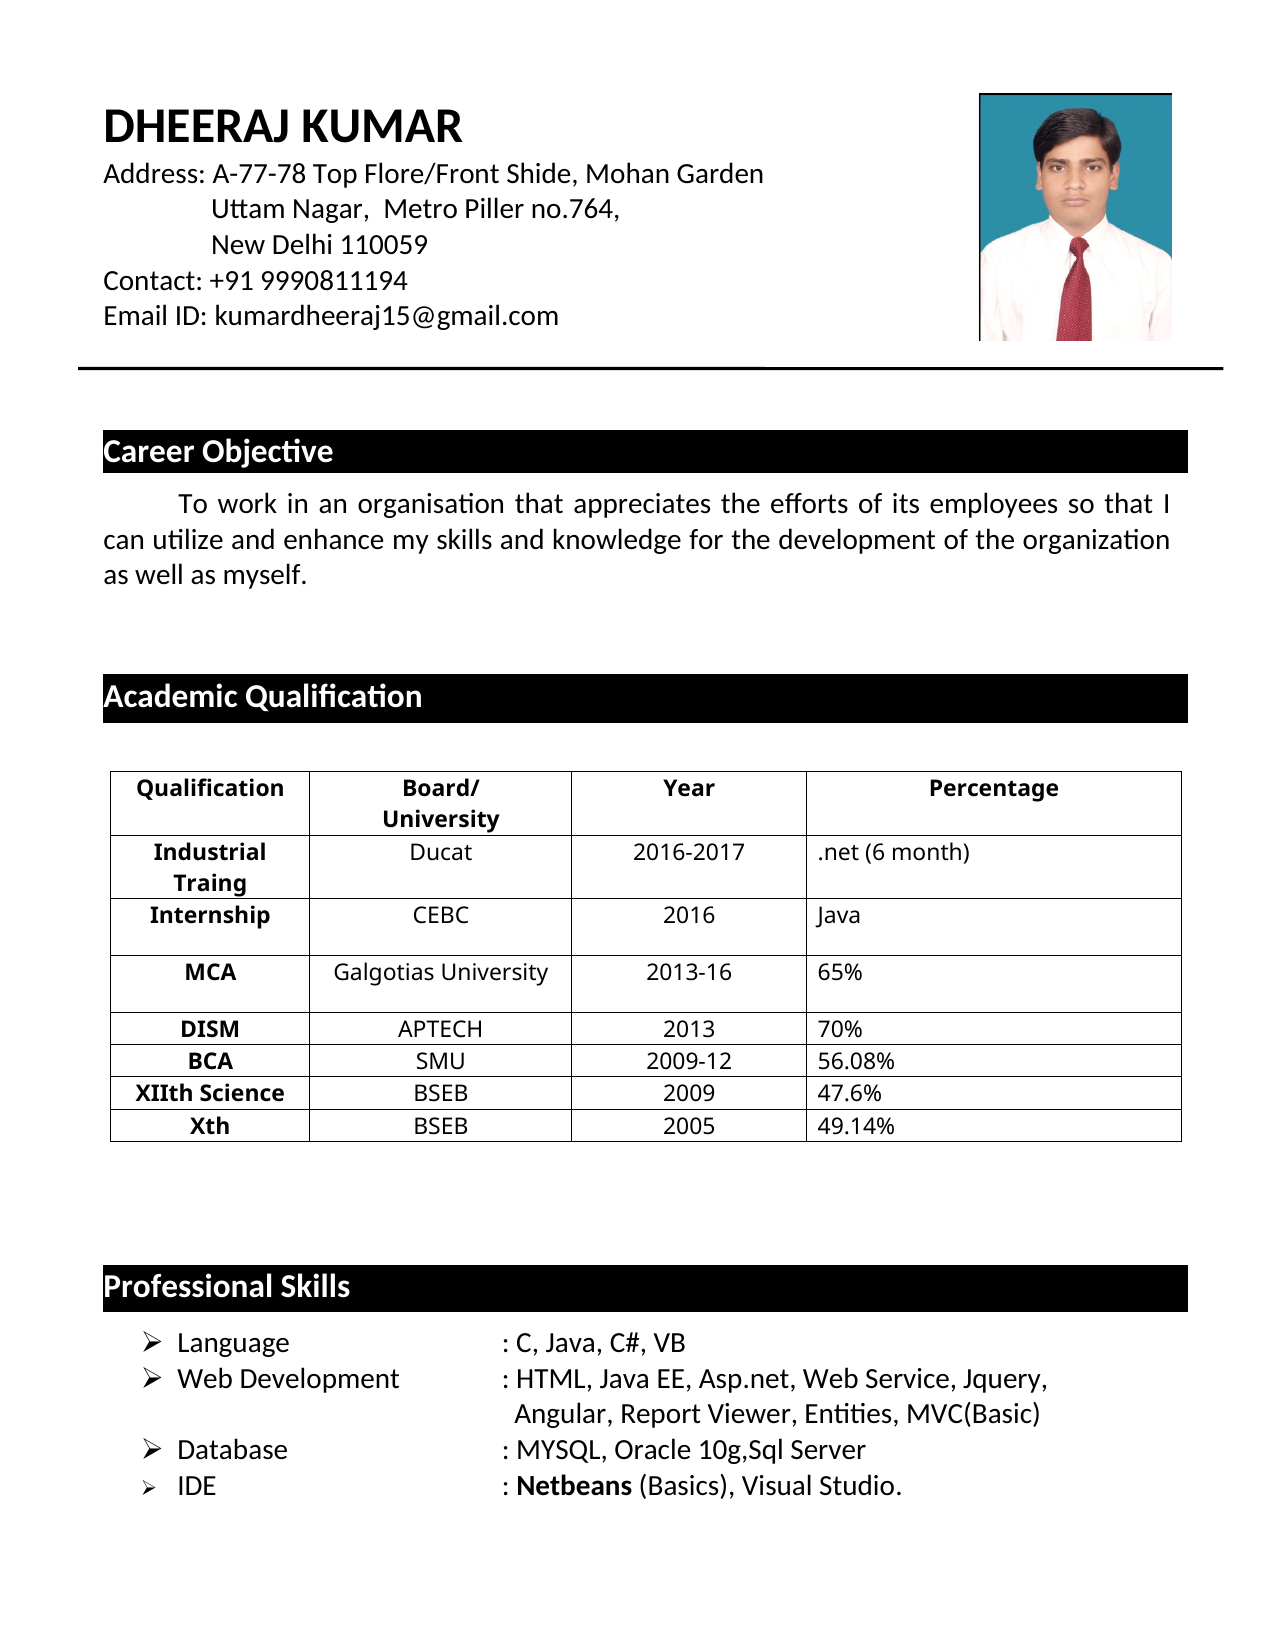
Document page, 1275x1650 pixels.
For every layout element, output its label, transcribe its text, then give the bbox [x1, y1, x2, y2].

table_cell CEBC [310, 899, 571, 955]
list Database : MYSQL, Oracle 10g,Sql Server [141, 1431, 1172, 1467]
text Professional Skills [103, 1265, 1188, 1310]
table_cell 2016-2017 [572, 836, 806, 898]
table_cell XIIth Science [111, 1077, 309, 1108]
table_cell .net (6 month) [807, 836, 1181, 898]
list Language : C, Java, C#, VB [141, 1324, 1172, 1360]
table_cell DISM [111, 1013, 309, 1044]
text Career Objective [103, 430, 1188, 471]
table_cell 49.14% [807, 1110, 1181, 1141]
table_cell Industrial Traing [111, 836, 309, 898]
text Contact: +91 9990811194 [103, 262, 978, 297]
text Academic Qualification [103, 674, 1188, 722]
table_cell 2005 [572, 1110, 806, 1141]
table_header Percentage [807, 772, 1181, 834]
table_cell 70% [807, 1013, 1181, 1044]
table_cell 47.6% [807, 1077, 1181, 1108]
text New Delhi 110059 [178, 226, 978, 262]
list Web Development : HTML, Java EE, Asp.net, Web Service, Jquery, Angular, Report Viewer, Entities, MVC(Basic) [141, 1360, 1172, 1431]
table_header Board/ University [310, 772, 571, 834]
table_cell 56.08% [807, 1045, 1181, 1076]
table_cell Internship [111, 899, 309, 955]
text Address: A-77-78 Top Flore/Front Shide, Mohan Garden [103, 155, 978, 190]
table_cell 2016 [572, 899, 806, 955]
text Email ID: kumardheeraj15@gmail.com [103, 297, 978, 333]
table_cell SMU [310, 1045, 571, 1076]
table_cell APTECH [310, 1013, 571, 1044]
table_cell 65% [807, 956, 1181, 1012]
table_cell BSEB [310, 1110, 571, 1141]
text To work in an organisation that appreciates the efforts of its employees so that I can utilize and enhance my skills and knowledge for the development of the organization as well as myself. [103, 485, 1172, 592]
list IDE : Netbeans (Basics), Visual Studio. [141, 1467, 1172, 1502]
table_header Year [572, 772, 806, 834]
table_cell 2009-12 [572, 1045, 806, 1076]
picture [978, 93, 1172, 341]
table_cell MCA [111, 956, 309, 1012]
table_cell 2013 [572, 1013, 806, 1044]
table_cell Java [807, 899, 1181, 955]
table_cell 2009 [572, 1077, 806, 1108]
text Uttam Nagar, Metro Piller no.764, [178, 190, 978, 226]
table_cell Galgotias University [310, 956, 571, 1012]
table_cell Xth [111, 1110, 309, 1141]
table_header Qualification [111, 772, 309, 834]
text DHEERAJ KUMAR [103, 94, 978, 155]
table_cell Ducat [310, 836, 571, 898]
table_cell BCA [111, 1045, 309, 1076]
table_cell BSEB [310, 1077, 571, 1108]
table_cell 2013-16 [572, 956, 806, 1012]
